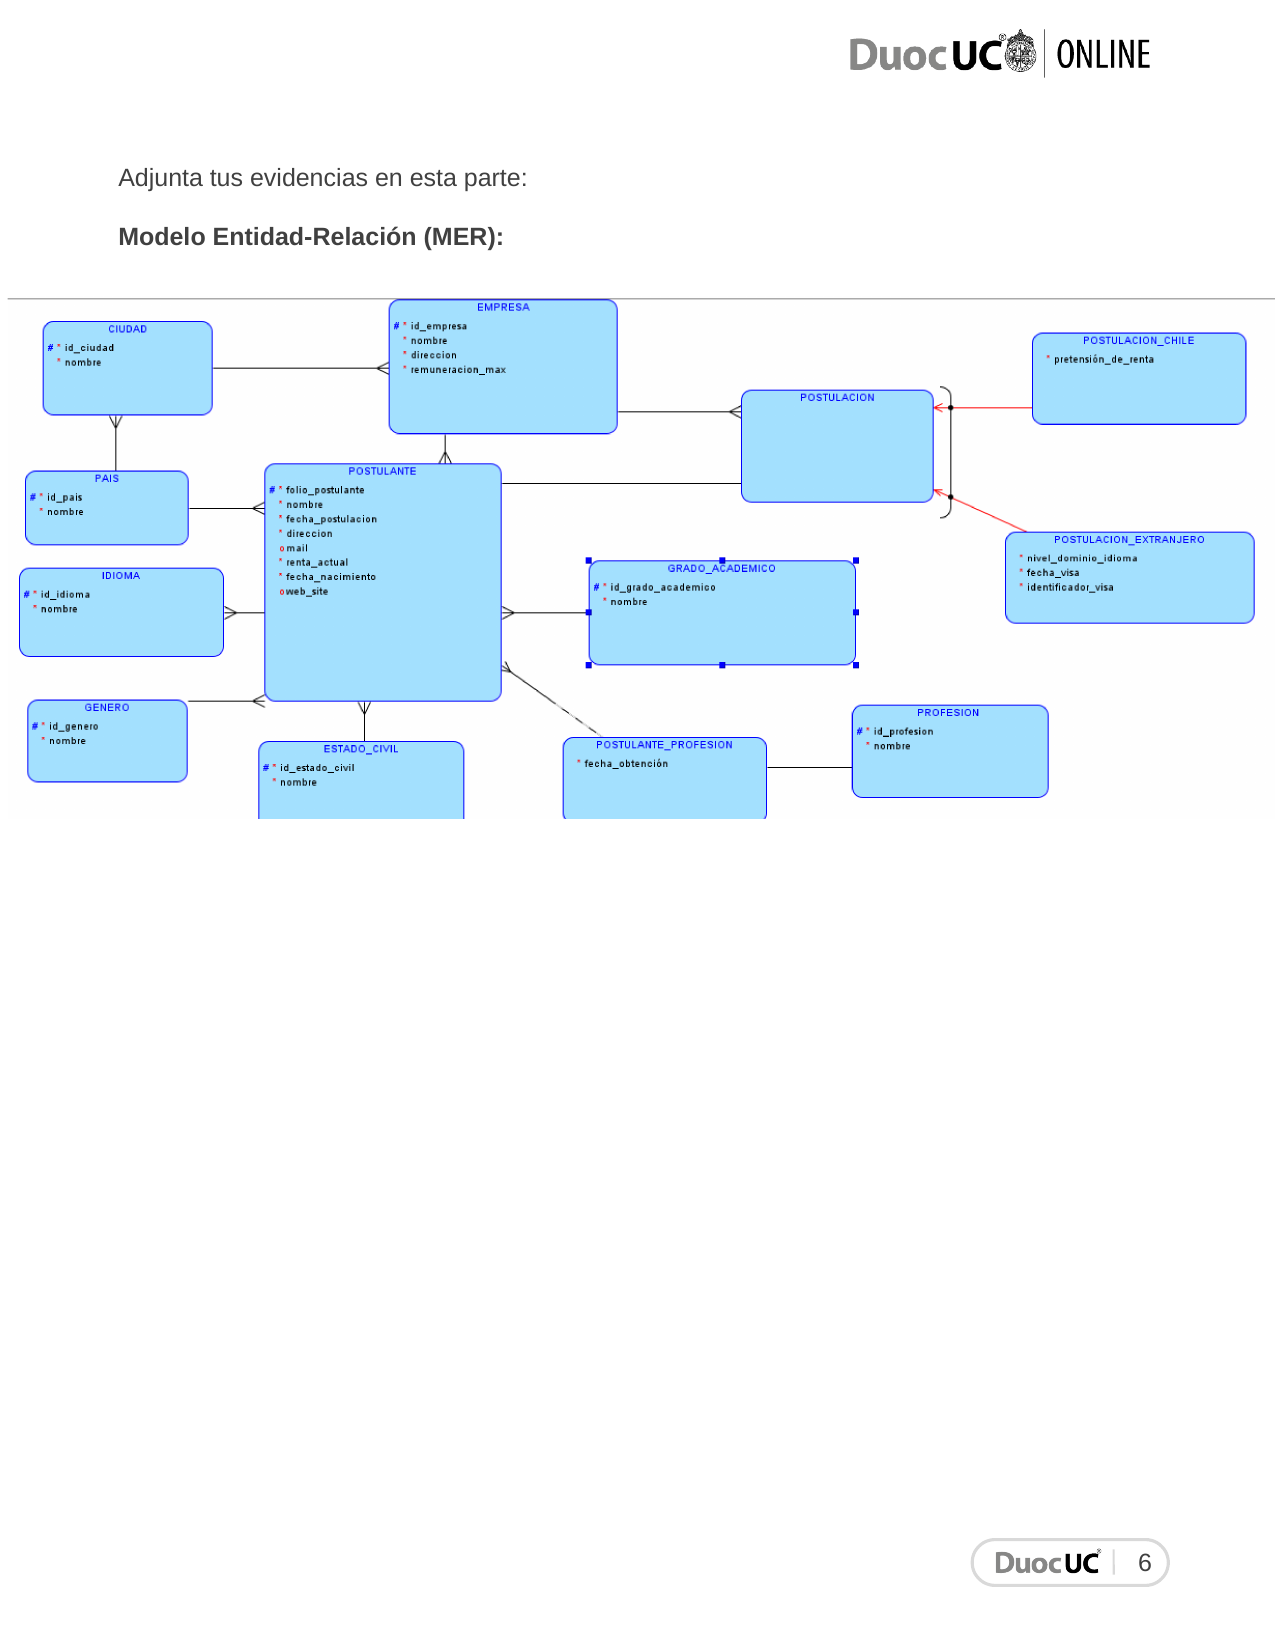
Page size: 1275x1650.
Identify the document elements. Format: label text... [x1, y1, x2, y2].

picture [830, 3, 1170, 96]
text Adjunta tus evidencias en esta parte: [118, 162, 1152, 191]
picture [982, 1542, 1115, 1583]
text Modelo Entidad-Relación (MER): [118, 222, 1152, 251]
picture [7, 296, 1275, 819]
